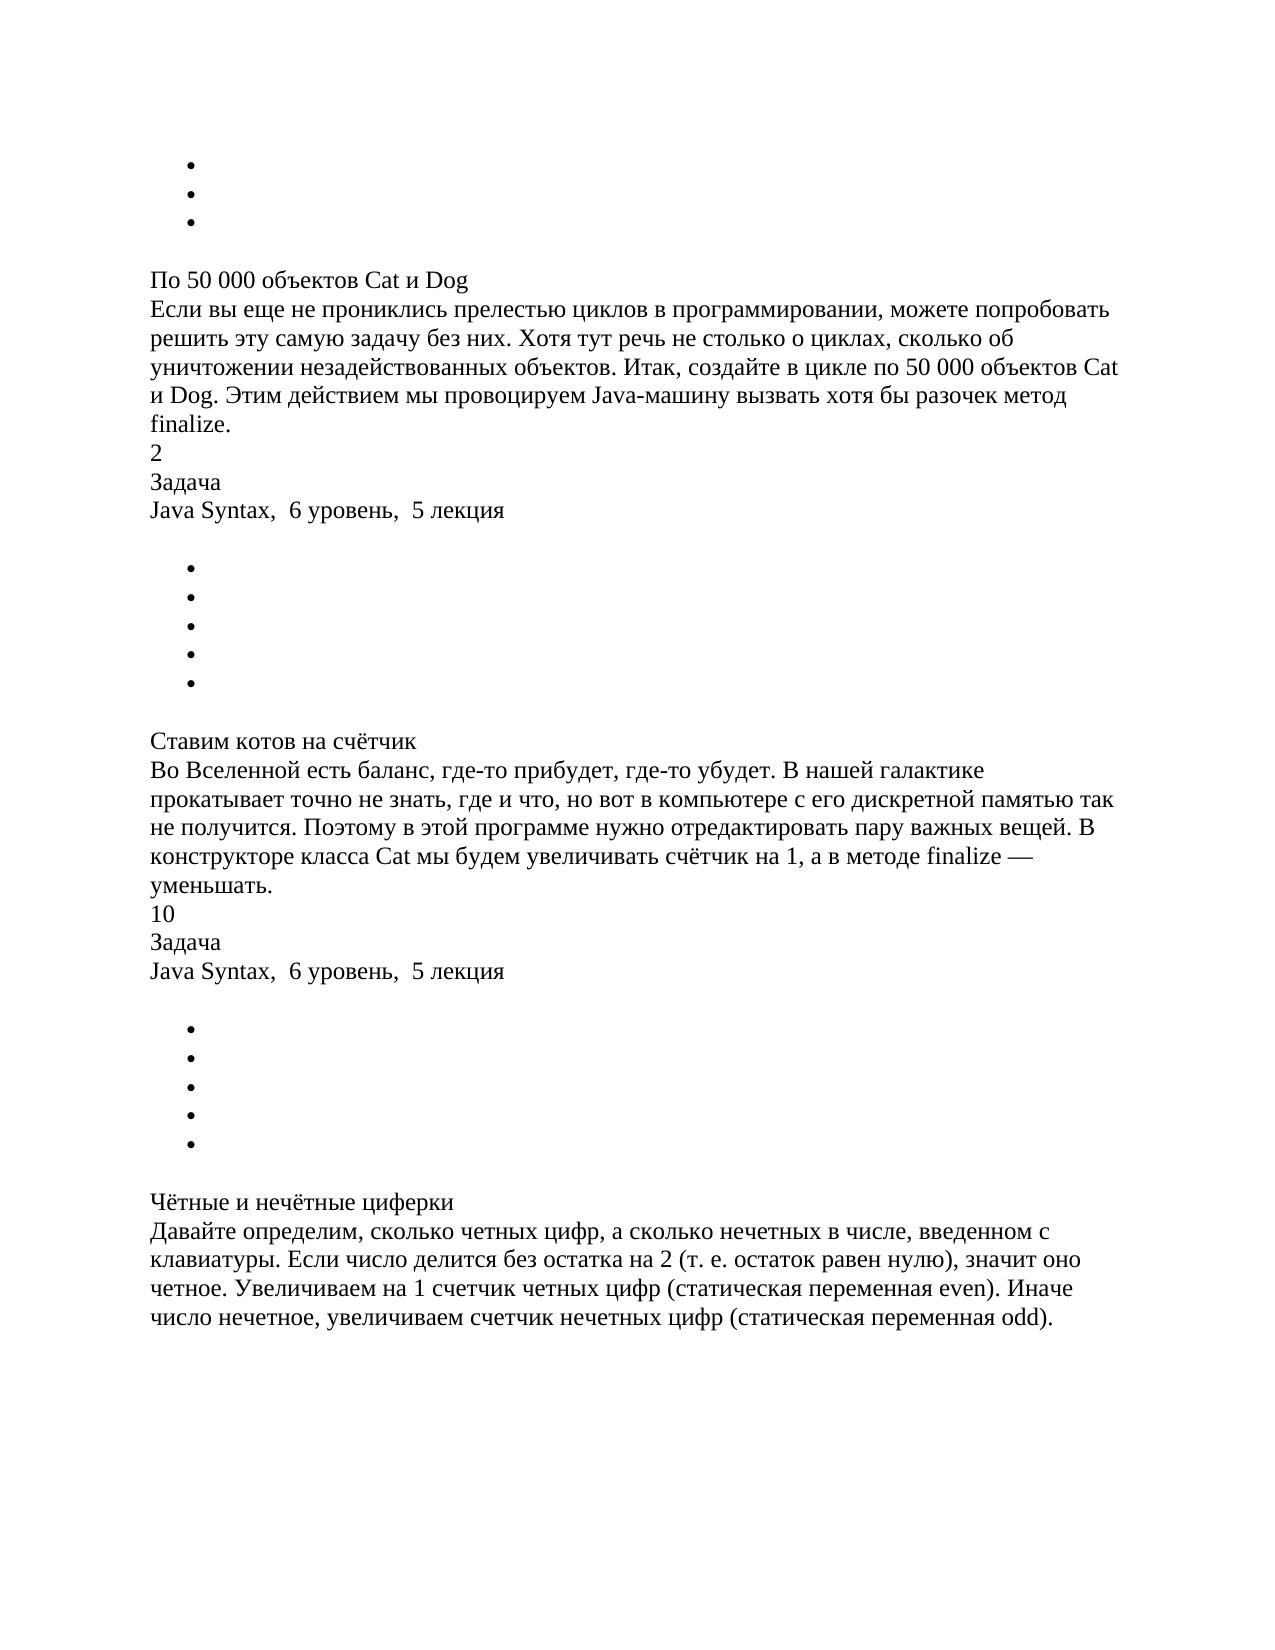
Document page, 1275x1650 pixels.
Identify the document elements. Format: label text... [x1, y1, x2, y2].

text Ставим котов на счётчик [150, 726, 1125, 755]
text По 50 000 объектов Cat и Dog [150, 265, 1125, 294]
text 10 [150, 899, 1125, 927]
text Java Syntax, 6 уровень, 5 лекция [150, 956, 1125, 985]
text Задача [150, 927, 1125, 956]
text 2 [150, 438, 1125, 467]
text Во Вселенной есть баланс, где-то прибудет, где-то убудет. В нашей галактике прокатывает точно не знать, где и что, но вот в компьютере с его дискретной памятью так не получится. Поэтому в этой программе нужно отредактировать пару важных вещей. В конструкторе класса Cat мы будем увеличивать счётчик на 1, а в методе finalize — уменьшать. [150, 755, 1125, 899]
text Java Syntax, 6 уровень, 5 лекция [150, 495, 1125, 524]
text Давайте определим, сколько четных цифр, а сколько нечетных в числе, введенном с клавиатуры. Если число делится без остатка на 2 (т. е. остаток равен нулю), значит оно четное. Увеличиваем на 1 счетчик четных цифр (статическая переменная even). Иначе число нечетное, увеличиваем счетчик нечетных цифр (статическая переменная odd). [150, 1216, 1125, 1331]
text Если вы еще не прониклись прелестью циклов в программировании, можете попробовать решить эту самую задачу без них. Хотя тут речь не столько о циклах, сколько об уничтожении незадействованных объектов. Итак, создайте в цикле по 50 000 объектов Cat и Dog. Этим действием мы провоцируем Java-машину вызвать хотя бы разочек метод finalize. [150, 294, 1125, 438]
text Чётные и нечётные циферки [150, 1187, 1125, 1216]
text Задача [150, 467, 1125, 495]
